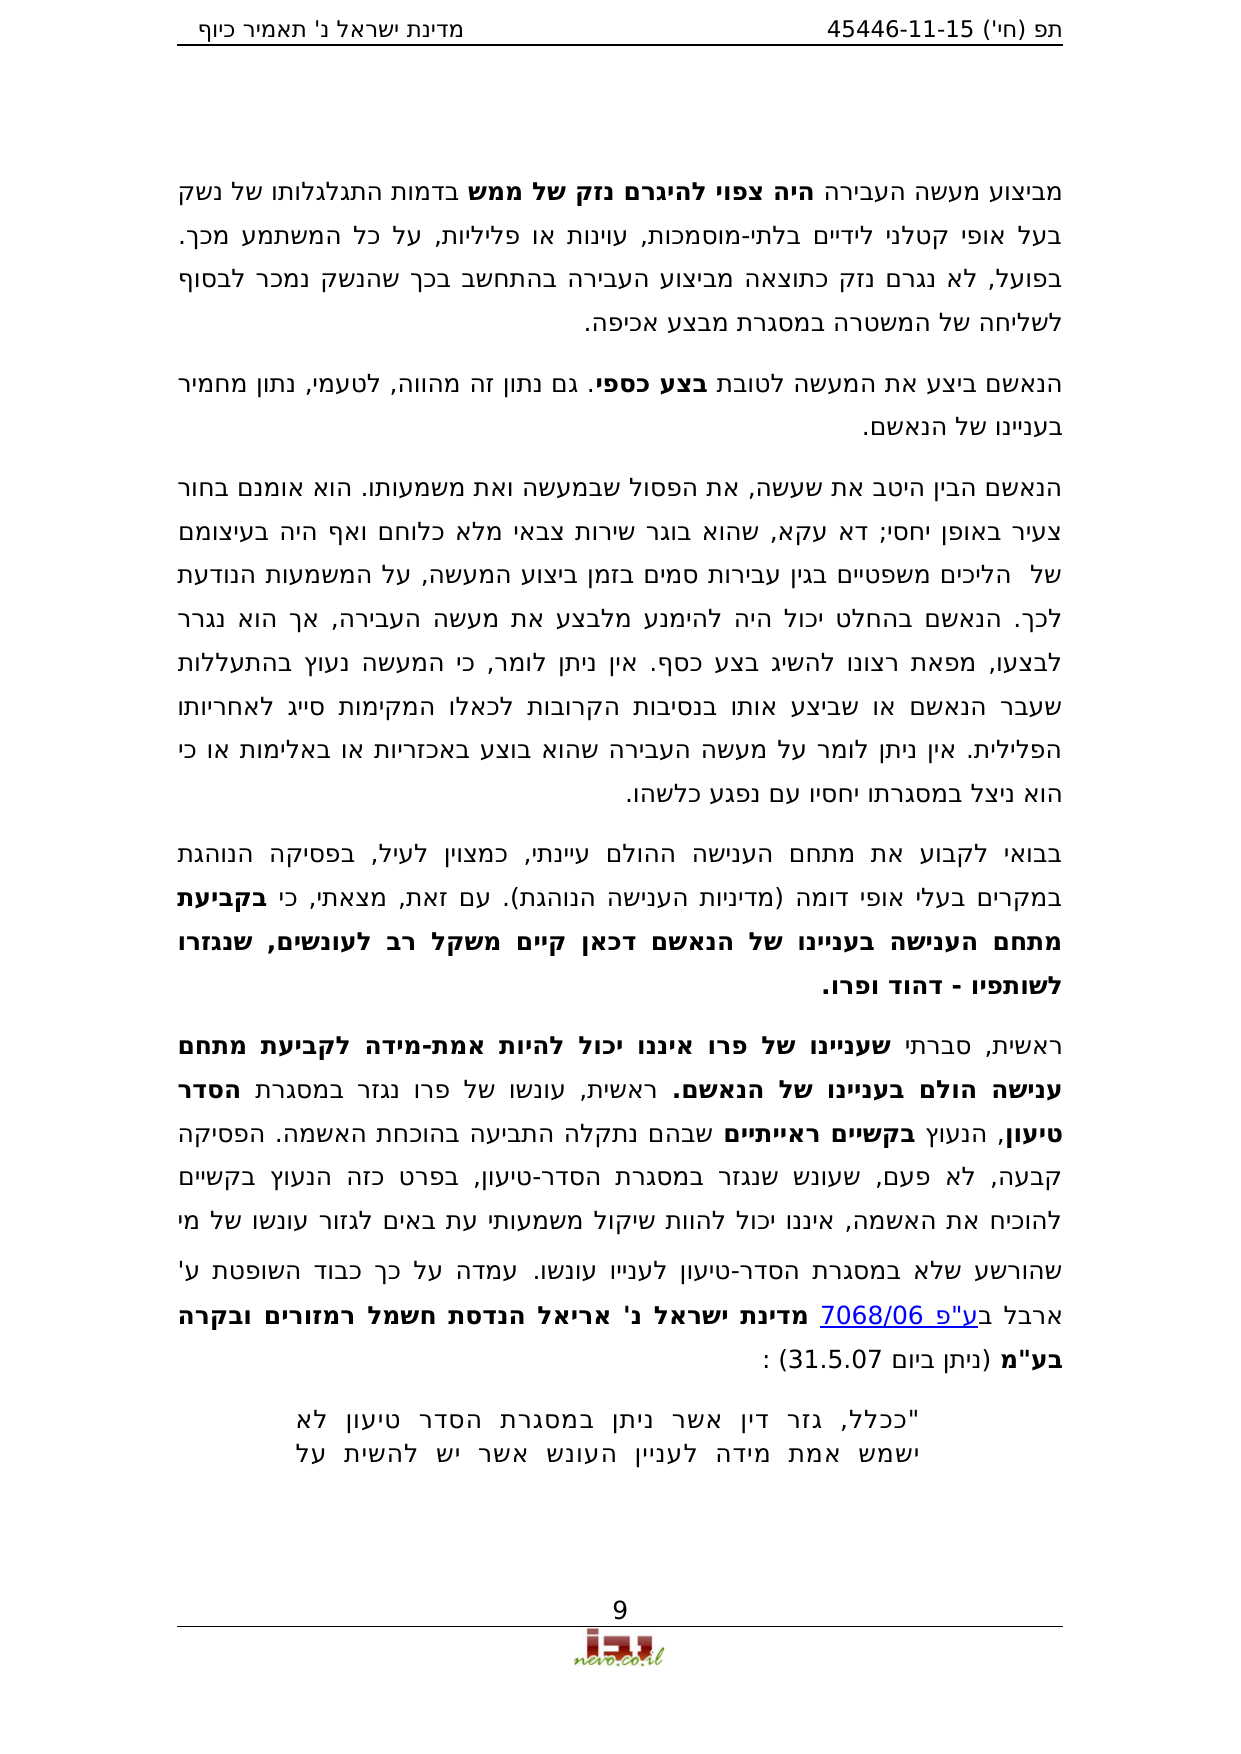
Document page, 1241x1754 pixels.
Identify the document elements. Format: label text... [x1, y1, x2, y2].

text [177, 177, 1063, 338]
text הנאשם הבין היטב את שעשה, את הפסול שבמעשה ואת משמעותו. הוא אומנם בחור צעיר באופן יחסי; דא עקא, שהוא בוגר שירות צבאי מלא כלוחם ואף היה בעיצומם של הליכים משפטיים בגין עבירות סמים בזמן ביצוע המעשה, על המשמעות הנודעת לכך. הנאשם בהחלט יכול היה להימנע מלבצע את מעשה העבירה, אך הוא נגרר לבצעו, מפאת רצונו להשיג בצע כסף. אין ניתן לומר, כי המעשה נעוץ בהתעללות שעבר הנאשם או שביצע אותו בנסיבות הקרובות לכאלו המקימות סייג לאחריותו הפלילית. אין ניתן לומר על מעשה העבירה שהוא בוצע באכזריות או באלימות או כי הוא ניצל במסגרתו יחסיו עם נפגע כלשהו. [177, 473, 1063, 808]
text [295, 1405, 920, 1468]
picture [574, 1628, 666, 1667]
text הנאשם ביצע את המעשה לטובת בצע כספי. גם נתון זה מהווה, לטעמי, נתון מחמיר בעניינו של הנאשם. [177, 369, 1063, 442]
text ראשית, סברתי שעניינו של פרו איננו יכול להיות אמת-מידה לקביעת מתחם ענישה הולם בעניינו של הנאשם. ראשית, עונשו של פרו נגזר במסגרת הסדר טיעון, הנעוץ בקשיים ראייתיים שבהם נתקלה התביעה בהוכחת האשמה. הפסיקה קבעה, לא פעם, שעונש שנגזר במסגרת הסדר-טיעון, בפרט כזה הנעוץ בקשיים להוכיח את האשמה, איננו יכול להוות שיקול משמעותי עת באים לגזור עונשו של מי שהורשע שלא במסגרת הסדר-טיעון לענייו עונשו. עמדה על כך כבוד השופטת ע' ארבל בע"פ 7068/06 מדינת ישראל נ' אריאל הנדסת חשמל רמזורים ובקרה בע"מ (ניתן ביום 31.5.07) : [177, 1031, 1063, 1374]
text בבואי לקבוע את מתחם הענישה ההולם עיינתי, כמצוין לעיל, בפסיקה הנוהגת במקרים בעלי אופי דומה (מדיניות הענישה הנוהגת). עם זאת, מצאתי, כי בקביעת מתחם הענישה בעניינו של הנאשם דכאן קיים משקל רב לעונשים, שנגזרו לשותפיו - דהוד ופרו. [177, 840, 1063, 1000]
